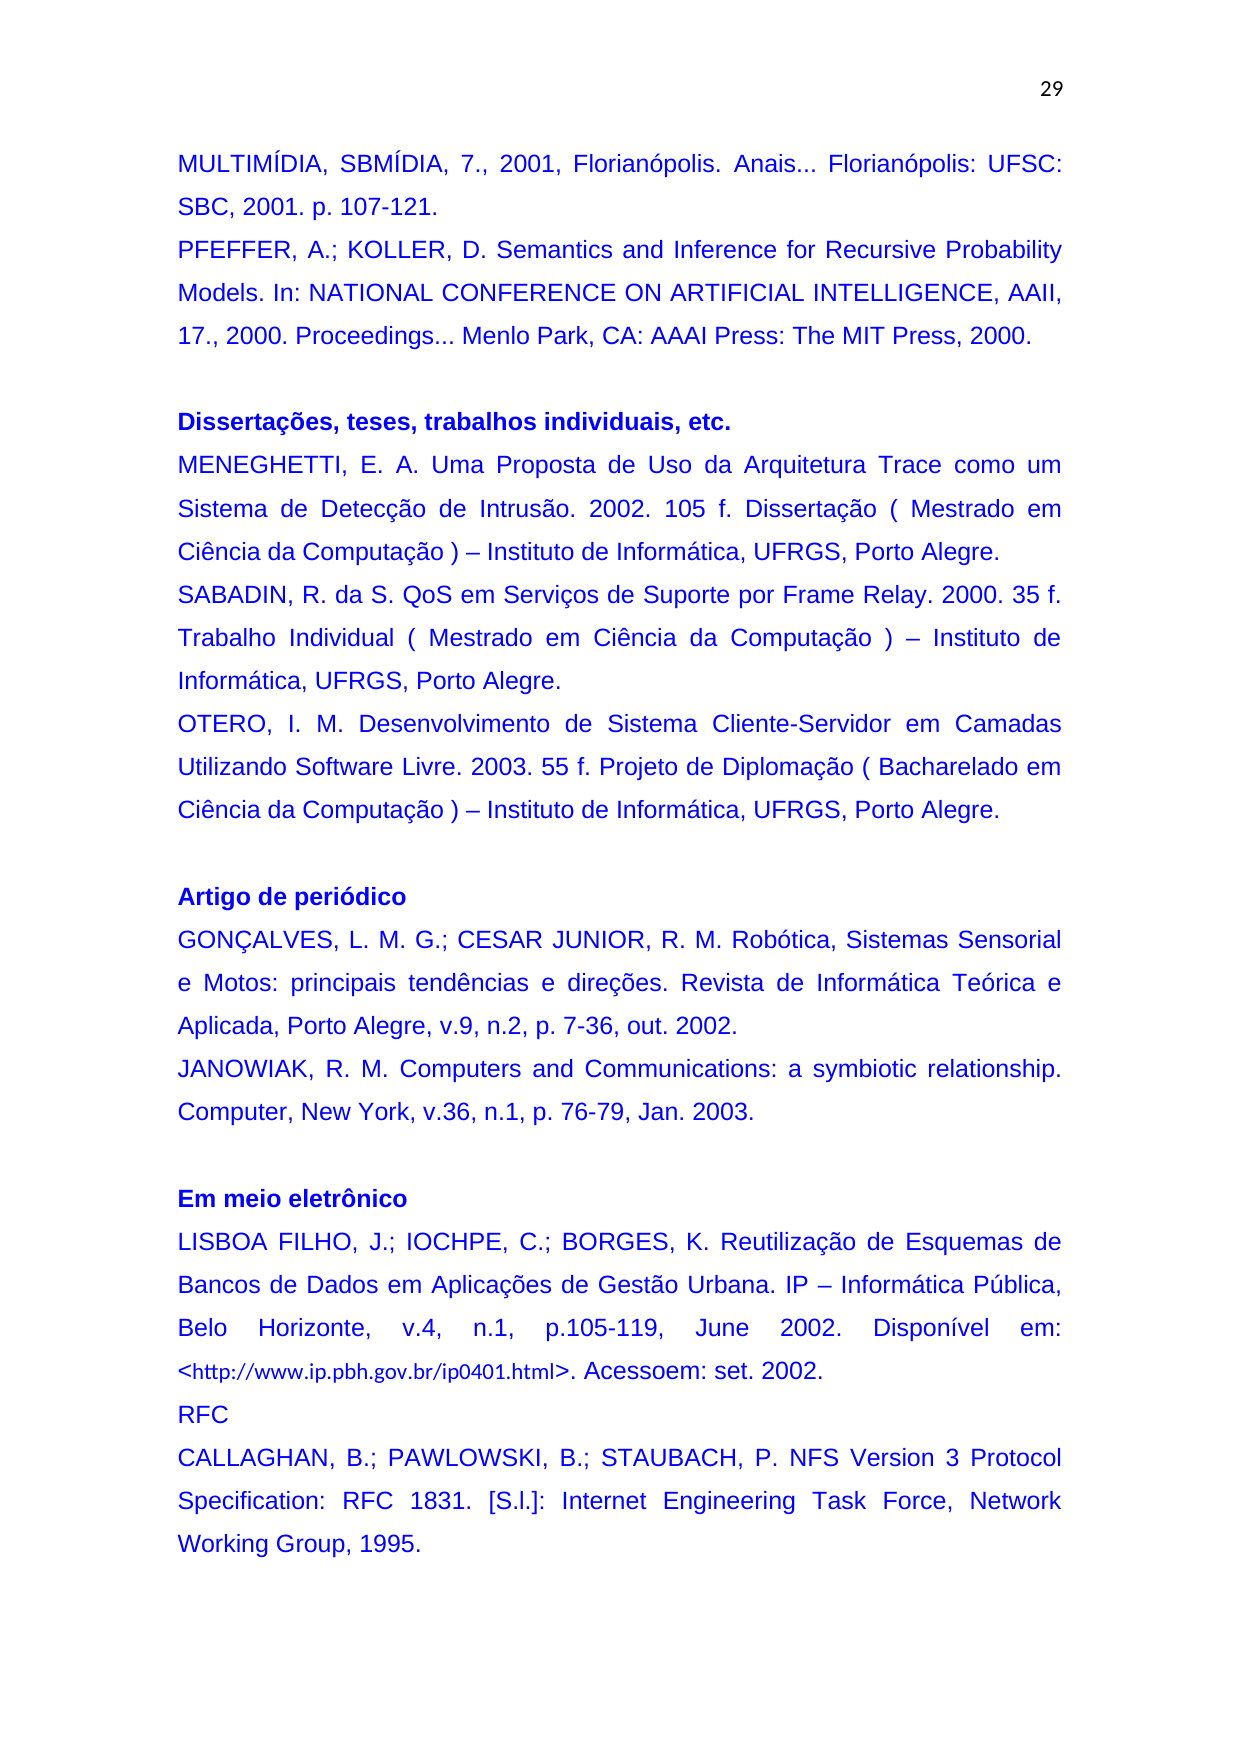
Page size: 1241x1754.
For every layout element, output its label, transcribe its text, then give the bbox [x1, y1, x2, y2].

text PFEFFER, A.; KOLLER, D. Semantics and Inference for Recursive Probability Models. In: NATIONAL CONFERENCE ON ARTIFICIAL INTELLIGENCE, AAII, 17., 2000. Proceedings... Menlo Park, CA: AAAI Press: The MIT Press, 2000. [177, 235, 1063, 350]
text Dissertações, teses, trabalhos individuais, etc. [177, 407, 1063, 436]
text JANOWIAK, R. M. Computers and Communications: a symbiotic relationship. Computer, New York, v.36, n.1, p. 76-79, Jan. 2003. [177, 1054, 1063, 1126]
text Artigo de periódico [177, 882, 1063, 910]
text OTERO, I. M. Desenvolvimento de Sistema Cliente-Servidor em Camadas Utilizando Software Livre. 2003. 55 f. Projeto de Diplomação ( Bacharelado em Ciência da Computação ) – Instituto de Informática, UFRGS, Porto Alegre. [177, 709, 1063, 824]
text Em meio eletrônico [177, 1183, 1063, 1212]
text RFC [177, 1400, 1063, 1428]
text CALLAGHAN, B.; PAWLOWSKI, B.; STAUBACH, P. NFS Version 3 Protocol Specification: RFC 1831. [S.l.]: Internet Engineering Task Force, Network Working Group, 1995. [177, 1443, 1063, 1558]
text GONÇALVES, L. M. G.; CESAR JUNIOR, R. M. Robótica, Sistemas Sensorial e Motos: principais tendências e direções. Revista de Informática Teórica e Aplicada, Porto Alegre, v.9, n.2, p. 7-36, out. 2002. [177, 925, 1063, 1040]
text LISBOA FILHO, J.; IOCHPE, C.; BORGES, K. Reutilização de Esquemas de Bancos de Dados em Aplicações de Gestão Urbana. IP – Informática Pública, Belo Horizonte, v.4, n.1, p.105-119, June 2002. Disponível em: <http://www.ip.pbh.gov.br/ip0401.html>. Acessoem: set. 2002. [177, 1227, 1063, 1385]
text MENEGHETTI, E. A. Uma Proposta de Uso da Arquitetura Trace como um Sistema de Detecção de Intrusão. 2002. 105 f. Dissertação ( Mestrado em Ciência da Computação ) – Instituto de Informática, UFRGS, Porto Alegre. [177, 450, 1063, 565]
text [177, 148, 1063, 220]
text SABADIN, R. da S. QoS em Serviços de Suporte por Frame Relay. 2000. 35 f. Trabalho Individual ( Mestrado em Ciência da Computação ) – Instituto de Informática, UFRGS, Porto Alegre. [177, 580, 1063, 695]
